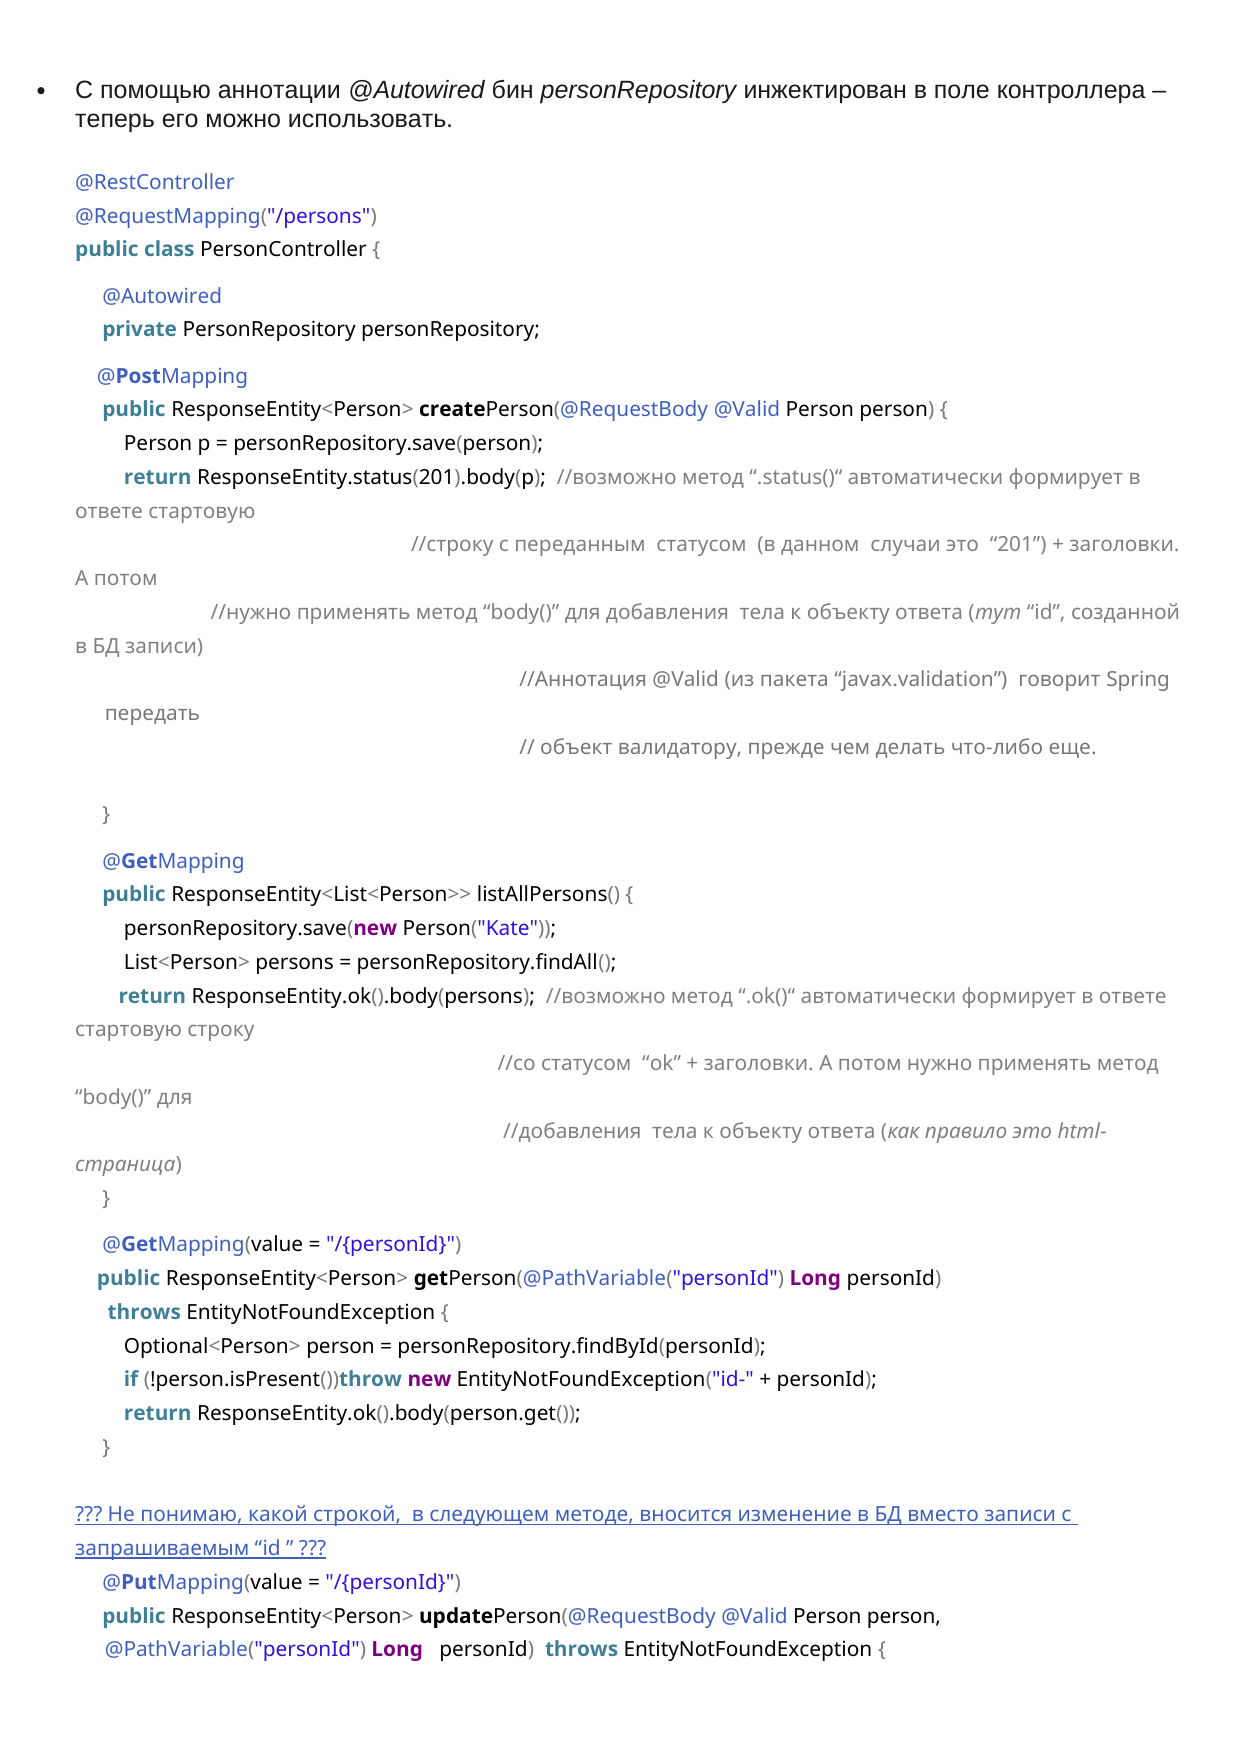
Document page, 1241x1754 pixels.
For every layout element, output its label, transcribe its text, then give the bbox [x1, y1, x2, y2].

text List<Person> persons = personRepository.findAll(); [75, 942, 1196, 975]
text } [75, 1178, 1196, 1212]
text @GetMapping [75, 840, 1196, 874]
text } [75, 794, 1196, 828]
text throws EntityNotFoundException { [75, 1292, 1196, 1325]
text public ResponseEntity<List<Person>> listAllPersons() { [75, 874, 1196, 908]
text return ResponseEntity.ok().body(persons); //возможно метод “.ok()“ автоматически формирует в ответе стартовую строку [75, 975, 1196, 1043]
text public ResponseEntity<Person> getPerson(@PathVariable("personId") Long personId) [75, 1258, 1196, 1292]
text } [75, 1427, 1196, 1460]
list С помощью аннотации @Autowired бин personRepository инжектирован в поле контроллера – теперь его можно использовать. [37, 75, 1196, 132]
text //со статусом “ok” + заголовки. А потом нужно применять метод “body()” для [75, 1043, 1196, 1110]
text public class PersonController { [75, 229, 1196, 263]
text private PersonRepository personRepository; [75, 309, 1196, 343]
text @RestController [75, 162, 1196, 195]
text //добавления тела к объекту ответа (как правило это html-страница) [75, 1110, 1196, 1178]
text //строку с переданным статусом (в данном случаи это “201”) + заголовки. А потом [75, 524, 1196, 592]
text public ResponseEntity<Person> createPerson(@RequestBody @Valid Person person) { [75, 389, 1196, 423]
text personRepository.save(new Person("Kate")); [75, 908, 1196, 942]
text @RequestMapping("/persons") [75, 195, 1196, 229]
text Person p = personRepository.save(person); [75, 423, 1196, 457]
text Optional<Person> person = personRepository.findById(personId); [75, 1325, 1196, 1359]
text ??? Не понимаю, какой строкой, в следующем методе, вносится изменение в БД вместо записи с запрашиваемым “id ” ??? [75, 1494, 1196, 1562]
text public ResponseEntity<Person> updatePerson(@RequestBody @Valid Person person, @PathVariable("personId") Long personId) throws EntityNotFoundException { [75, 1595, 1198, 1663]
text @PutMapping(value = "/{personId}") [75, 1562, 1196, 1595]
text return ResponseEntity.ok().body(person.get()); [75, 1393, 1196, 1427]
text @Autowired [75, 275, 1196, 309]
text //нужно применять метод “body()” для добавления тела к объекту ответа (тут “id”, созданной в БД записи) [75, 592, 1196, 659]
text //Аннотация @Valid (из пакета “javax.validation”) говорит Spring передать [75, 659, 1198, 727]
text return ResponseEntity.status(201).body(p); //возможно метод “.status()“ автоматически формирует в ответе стартовую [75, 457, 1196, 524]
text @GetMapping(value = "/{personId}") [75, 1224, 1196, 1258]
text @PostMapping [75, 355, 1196, 389]
text // объект валидатору, прежде чем делать что-либо еще. [75, 727, 1198, 760]
text if (!person.isPresent())throw new EntityNotFoundException("id-" + personId); [75, 1359, 1196, 1393]
